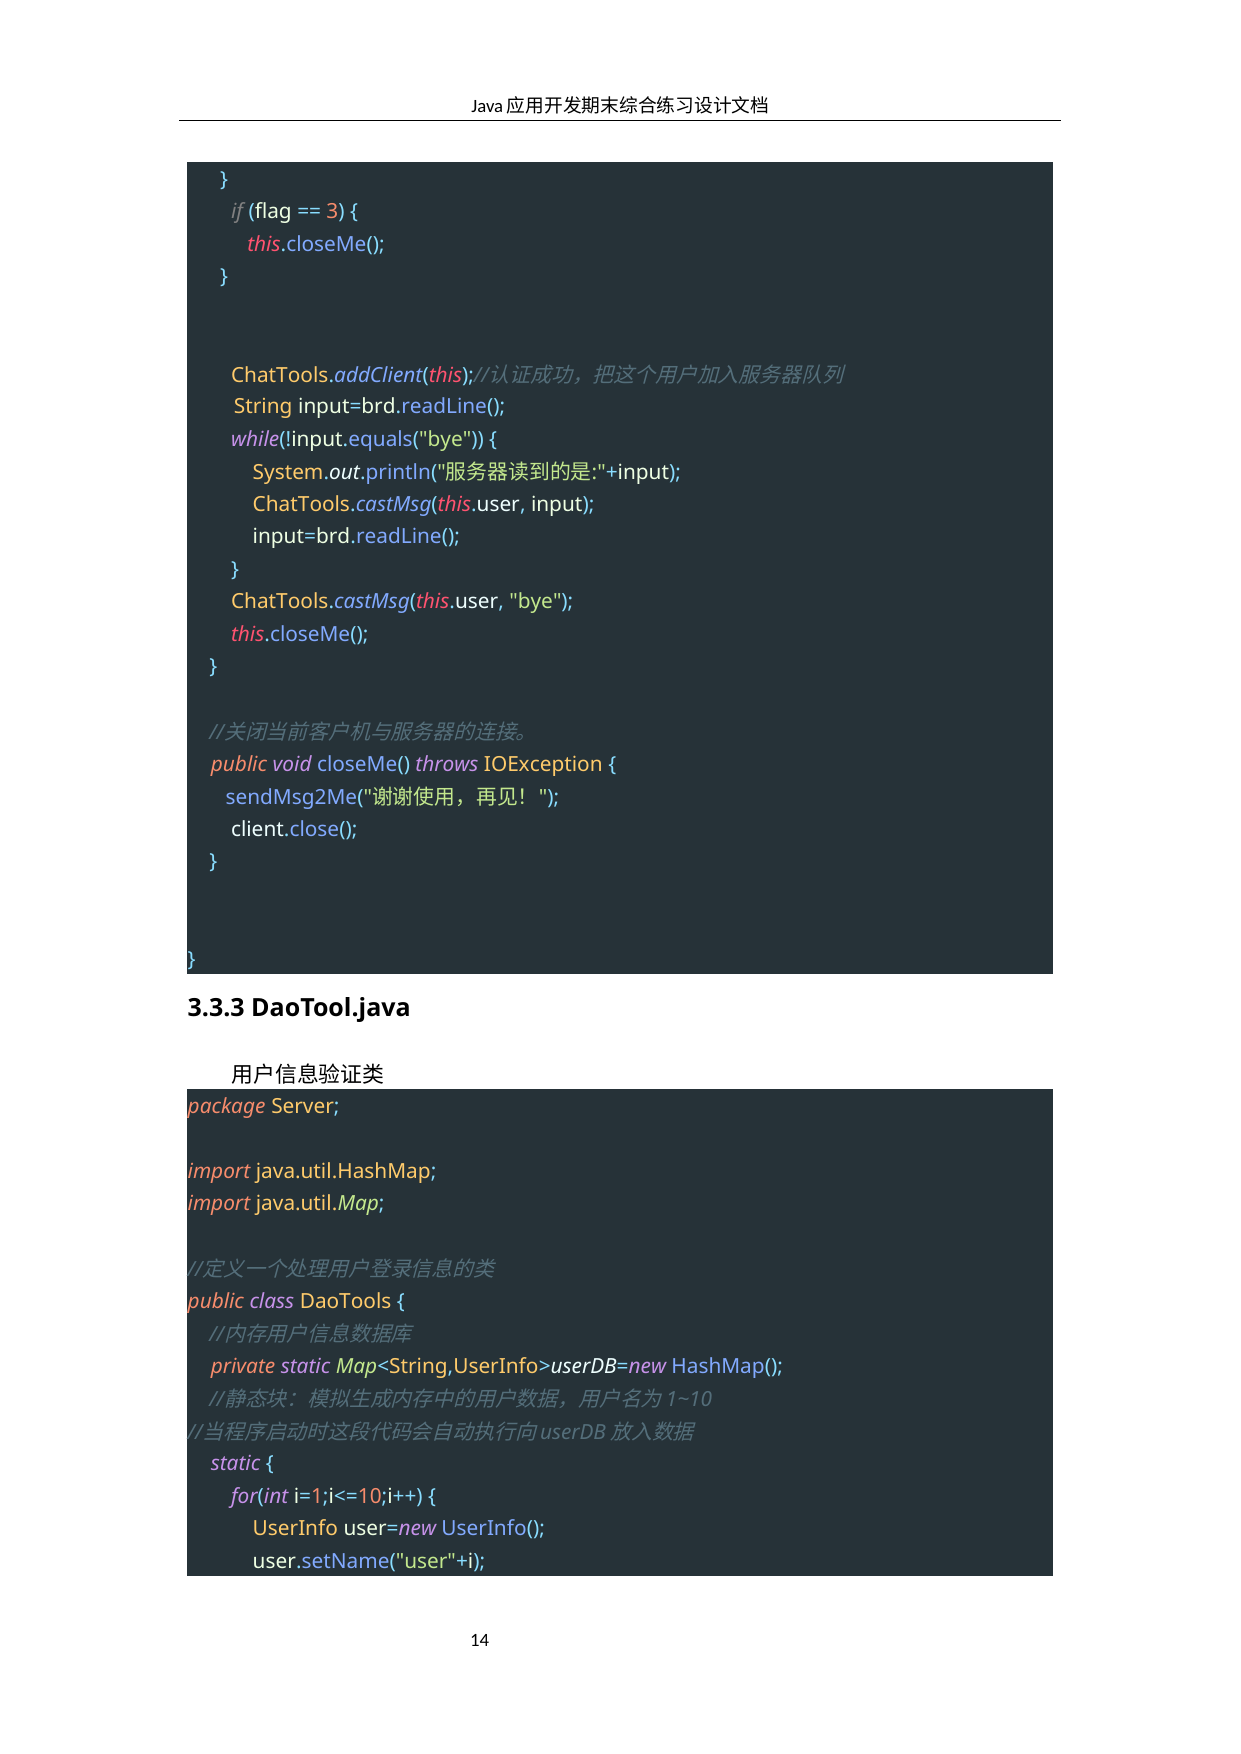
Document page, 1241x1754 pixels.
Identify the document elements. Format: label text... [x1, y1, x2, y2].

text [187, 162, 1053, 974]
subtitle 3.3.3 DaoTool.java [187, 974, 1053, 1039]
text 用户信息验证类 [187, 1056, 1053, 1089]
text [187, 1089, 1053, 1576]
